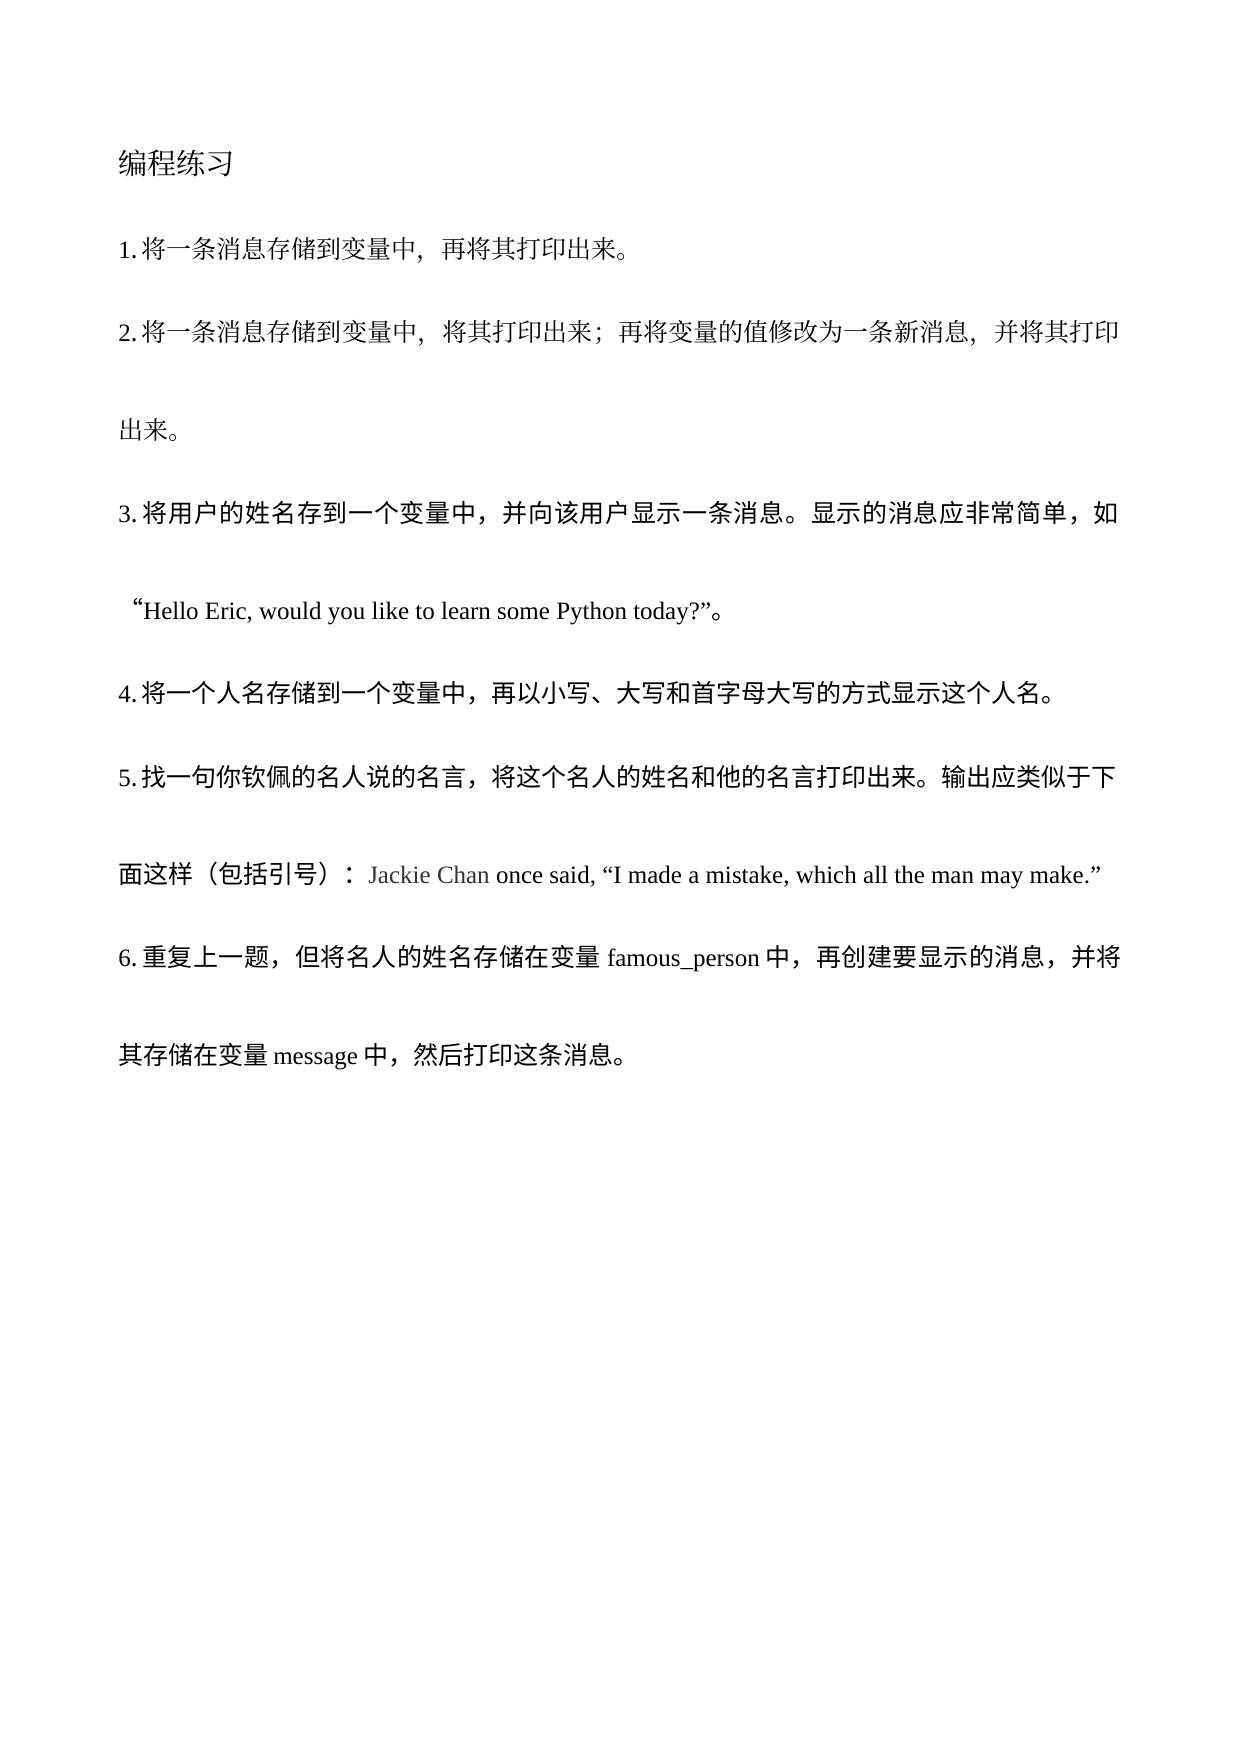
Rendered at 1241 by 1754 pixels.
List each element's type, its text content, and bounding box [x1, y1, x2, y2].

text 4. 将一个人名存储到一个变量中，再以小写、大写和首字母大写的方式显示这个人名。 [118, 659, 1122, 724]
text 2. 将一条消息存储到变量中，将其打印出来；再将变量的值修改为一条新消息，并将其打印出来。 [118, 298, 1122, 461]
text 5. 找一句你钦佩的名人说的名言，将这个名人的姓名和他的名言打印出来。输出应类似于下面这样（包括引号）：Jackie Chan once said, “I made a mistake, which all the man may make.” [118, 743, 1122, 905]
text 编程练习 [118, 129, 1122, 194]
text 1. 将一条消息存储到变量中，再将其打印出来。 [118, 215, 1122, 280]
text 3. 将用户的姓名存到一个变量中，并向该用户显示一条消息。显示的消息应非常简单，如“Hello Eric, would you like to learn some Python today?”。 [118, 479, 1122, 641]
text 6. 重复上一题，但将名人的姓名存储在变量famous_person中，再创建要显示的消息，并将其存储在变量message中，然后打印这条消息。 [118, 923, 1122, 1086]
